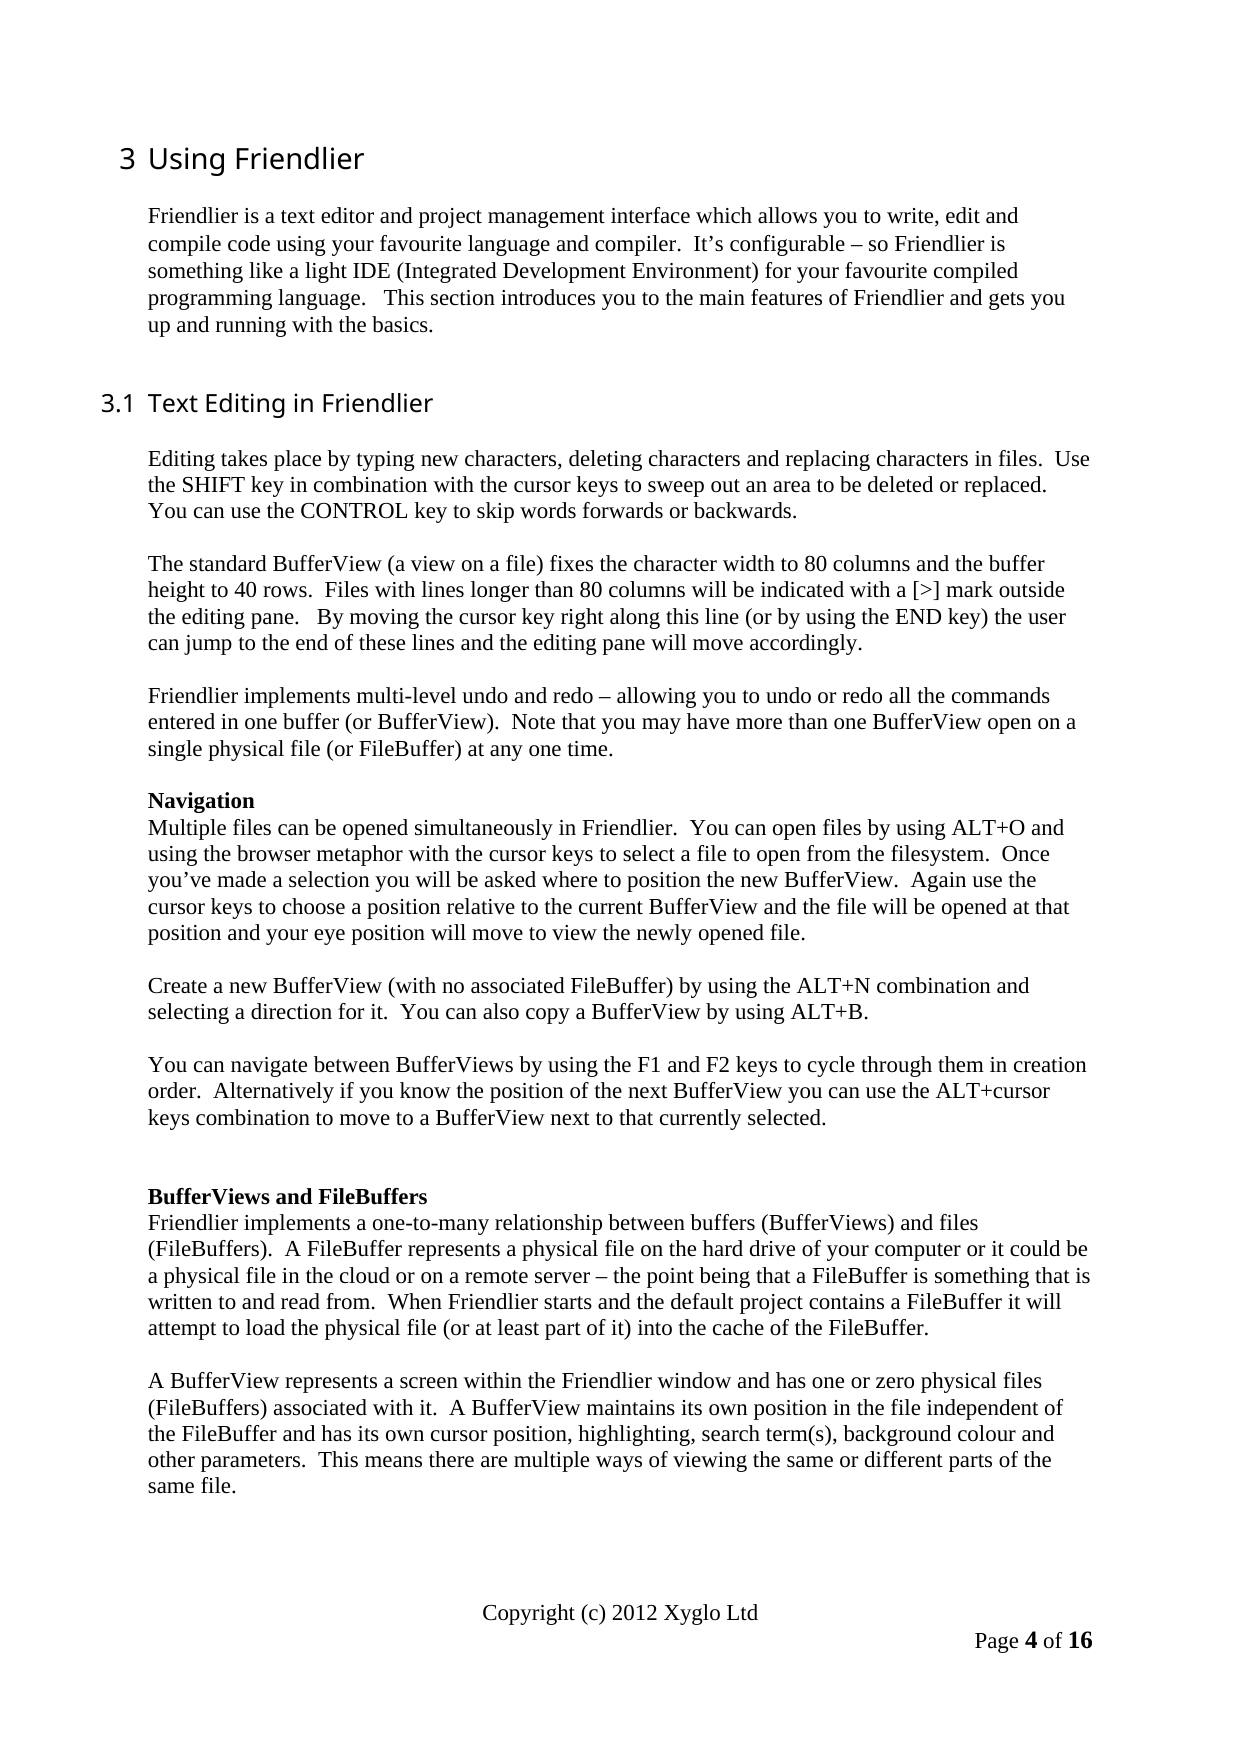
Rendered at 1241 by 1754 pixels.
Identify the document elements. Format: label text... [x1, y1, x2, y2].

text BufferViews and FileBuffers [148, 1183, 1093, 1209]
text Friendlier implements a one-to-many relationship between buffers (BufferViews) and files (FileBuffers). A FileBuffer represents a physical file on the hard drive of your computer or it could be a physical file in the cloud or on a remote server – the point being that a FileBuffer is something that is written to and read from. When Friendlier starts and the default project contains a FileBuffer it will attempt to load the physical file (or at least part of it) into the cache of the FileBuffer. [148, 1209, 1093, 1341]
text Editing takes place by typing new characters, deleting characters and replacing characters in files. Use the SHIFT key in combination with the cursor keys to sweep out an area to be deleted or replaced. You can use the CONTROL key to skip words forwards or backwards. [148, 445, 1093, 524]
text Multiple files can be opened simultaneously in Friendlier. You can open files by using ALT+O and using the browser metaphor with the cursor keys to select a file to open from the filesystem. Once you’ve made a selection you will be asked where to position the new BufferView. Again use the cursor keys to choose a position relative to the current BufferView and the file will be opened at that position and your eye position will move to view the newly opened file. [148, 814, 1093, 946]
text You can navigate between BufferViews by using the F1 and F2 keys to cycle through them in creation order. Alternatively if you know the position of the next BufferView you can use the ALT+cursor keys combination to move to a BufferView next to that currently selected. [148, 1051, 1093, 1130]
text The standard BufferView (a view on a file) fixes the character width to 80 columns and the buffer height to 40 rows. Files with lines longer than 80 columns will be indicated with a [>] mark outside the editing pane. By moving the cursor key right along this line (or by using the END key) the user can jump to the end of these lines and the editing pane will move accordingly. [148, 550, 1093, 656]
text Create a new BufferView (with no associated FileBuffer) by using the ALT+N combination and selecting a direction for it. You can also copy a BufferView by using ALT+B. [148, 972, 1093, 1024]
subtitle Using Friendlier [136, 148, 1093, 175]
subtitle Text Editing in Friendlier [136, 391, 1093, 418]
text Navigation [148, 787, 1093, 814]
text Friendlier is a text editor and project management interface which allows you to write, edit and compile code using your favourite language and compiler. It’s configurable – so Friendlier is something like a light IDE (Integrated Development Environment) for your favourite compiled programming language. This section introduces you to the main features of Friendlier and gets you up and running with the basics. [148, 202, 1093, 337]
text Friendlier implements multi-level undo and redo – allowing you to undo or redo all the commands entered in one buffer (or BufferView). Note that you may have more than one BufferView open on a single physical file (or FileBuffer) at any one time. [148, 682, 1093, 761]
text A BufferView represents a screen within the Friendlier window and has one or zero physical files (FileBuffers) associated with it. A BufferView maintains its own position in the file independent of the FileBuffer and has its own cursor position, highlighting, search term(s), background colour and other parameters. This means there are multiple ways of viewing the same or different parts of the same file. [148, 1367, 1093, 1499]
